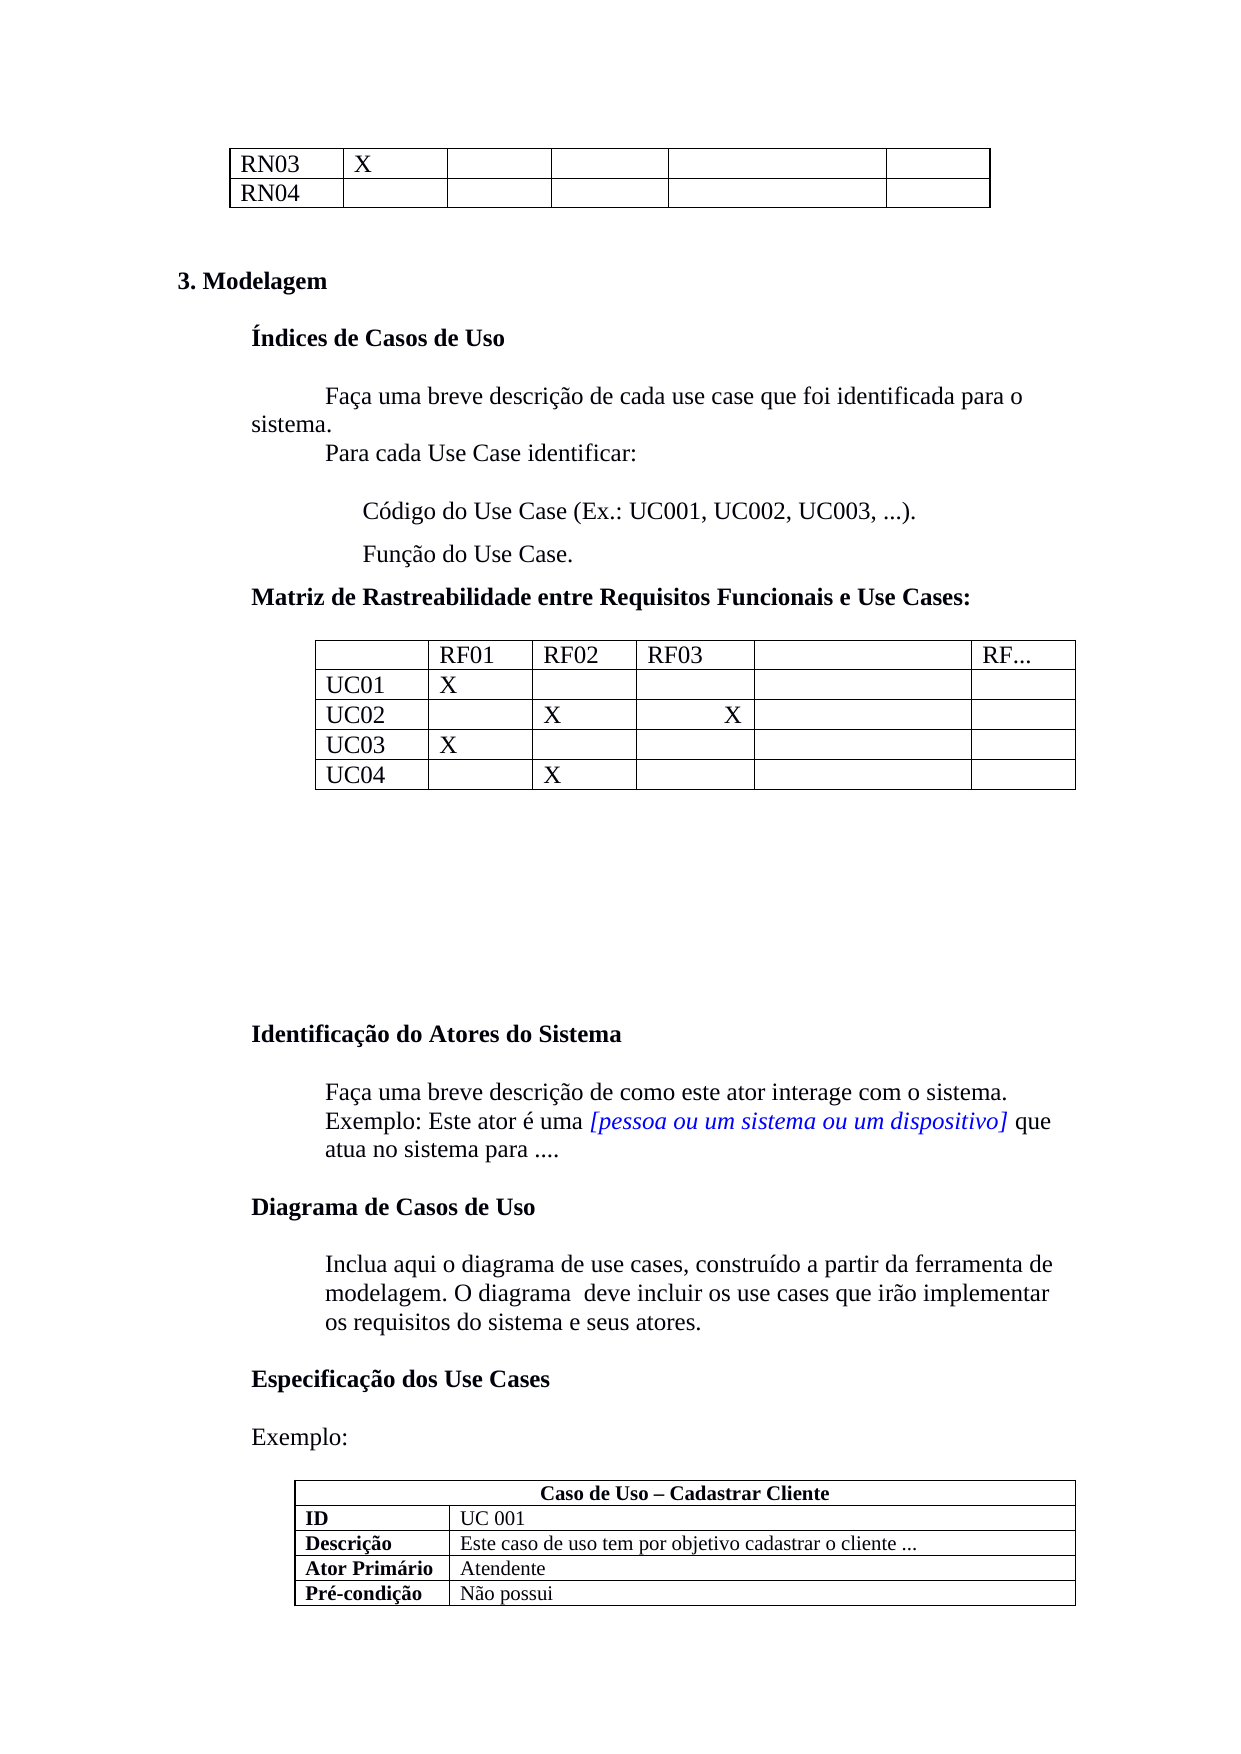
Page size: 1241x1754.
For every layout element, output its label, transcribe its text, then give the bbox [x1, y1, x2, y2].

table_cell [755, 700, 971, 729]
table_cell Atendente [450, 1556, 1075, 1580]
table_cell [887, 149, 989, 177]
table_header RF... [972, 641, 1075, 669]
table_cell [637, 760, 754, 788]
text Para cada Use Case identificar: [325, 438, 1063, 467]
table_cell [972, 760, 1075, 788]
table_cell Este caso de uso tem por objetivo cadastrar o cliente ... [450, 1531, 1075, 1555]
table_cell [755, 730, 971, 759]
text Especificação dos Use Cases [251, 1364, 1063, 1393]
table_cell [429, 760, 532, 788]
table_cell [344, 179, 447, 207]
table_header Caso de Uso – Cadastrar Cliente [296, 1481, 1075, 1504]
table_cell [552, 149, 668, 177]
text Função do Use Case. [362, 539, 1063, 568]
table_cell [533, 730, 636, 759]
table_cell [533, 670, 636, 699]
table_cell RN03 [231, 149, 343, 177]
text Exemplo: [251, 1422, 1063, 1451]
table_header RF03 [637, 641, 754, 669]
table_cell [669, 179, 886, 207]
table_header [755, 641, 971, 669]
text Identificação do Atores do Sistema [251, 1019, 1063, 1048]
table_cell X [637, 700, 754, 729]
table_cell [972, 700, 1075, 729]
text Faça uma breve descrição de cada use case que foi identificada para o sistema. [251, 381, 1063, 438]
table_cell [448, 179, 551, 207]
text Diagrama de Casos de Uso [251, 1192, 1063, 1221]
table_cell [972, 730, 1075, 759]
table_cell [755, 760, 971, 788]
text 3. Modelagem [177, 266, 1063, 294]
table_cell Pré-condição [296, 1581, 449, 1605]
table_cell UC02 [316, 700, 428, 729]
table_cell [669, 149, 886, 177]
text Código do Use Case (Ex.: UC001, UC002, UC003, ...). [362, 496, 1063, 524]
table_header RF01 [429, 641, 532, 669]
text Faça uma breve descrição de como este ator interage com o sistema. [325, 1077, 1063, 1106]
text Índices de Casos de Uso [177, 323, 1063, 352]
text Matriz de Rastreabilidade entre Requisitos Funcionais e Use Cases: [251, 582, 1063, 611]
table_cell UC04 [316, 760, 428, 788]
table_cell X [429, 670, 532, 699]
table_cell X [429, 730, 532, 759]
table_cell UC01 [316, 670, 428, 699]
table_cell Ator Primário [296, 1556, 449, 1580]
table_cell [448, 149, 551, 177]
table_cell RN04 [231, 179, 343, 207]
table_cell X [344, 149, 447, 177]
table_cell UC 001 [450, 1506, 1075, 1530]
table_header RF02 [533, 641, 636, 669]
table_cell [755, 670, 971, 699]
table_cell Não possui [450, 1581, 1075, 1605]
table_cell X [533, 700, 636, 729]
table_cell UC03 [316, 730, 428, 759]
table_cell [637, 670, 754, 699]
table_header [316, 641, 428, 669]
table_cell ID [296, 1506, 449, 1530]
text Inclua aqui o diagrama de use cases, construído a partir da ferramenta de modelagem. O diagrama deve incluir os use cases que irão implementar os requisitos do sistema e seus atores. [325, 1249, 1063, 1336]
table_cell Descrição [296, 1531, 449, 1555]
table_cell [429, 700, 532, 729]
text Exemplo: Este ator é uma [pessoa ou um sistema ou um dispositivo] que atua no sistema para .... [325, 1106, 1063, 1163]
table_cell [887, 179, 989, 207]
table_cell [637, 730, 754, 759]
table_cell X [533, 760, 636, 788]
table_cell [552, 179, 668, 207]
table_cell [972, 670, 1075, 699]
